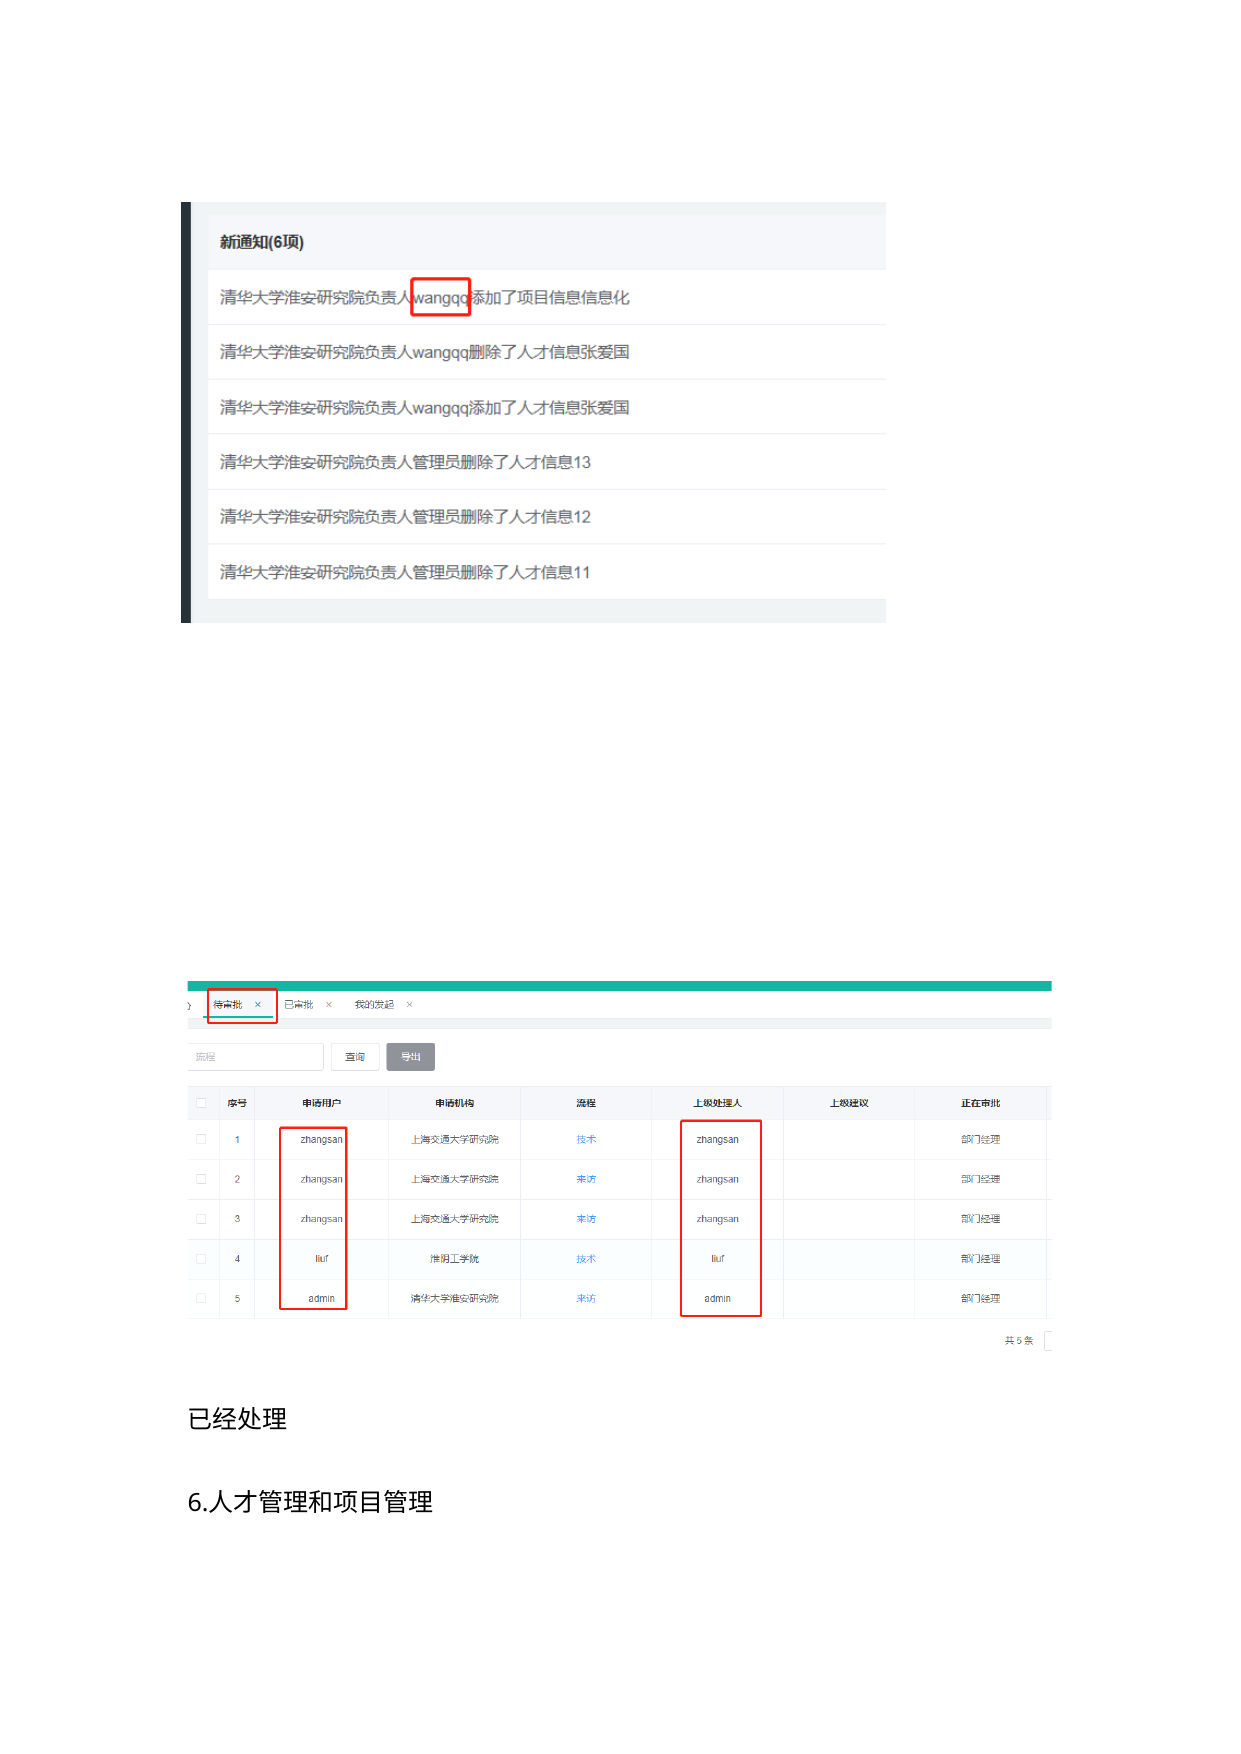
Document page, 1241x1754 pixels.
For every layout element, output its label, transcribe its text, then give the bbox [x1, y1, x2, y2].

text 6.人才管理和项目管理 [187, 1468, 1053, 1533]
picture [181, 202, 887, 623]
picture [187, 981, 1052, 1356]
text 已经处理 [187, 1385, 1053, 1450]
